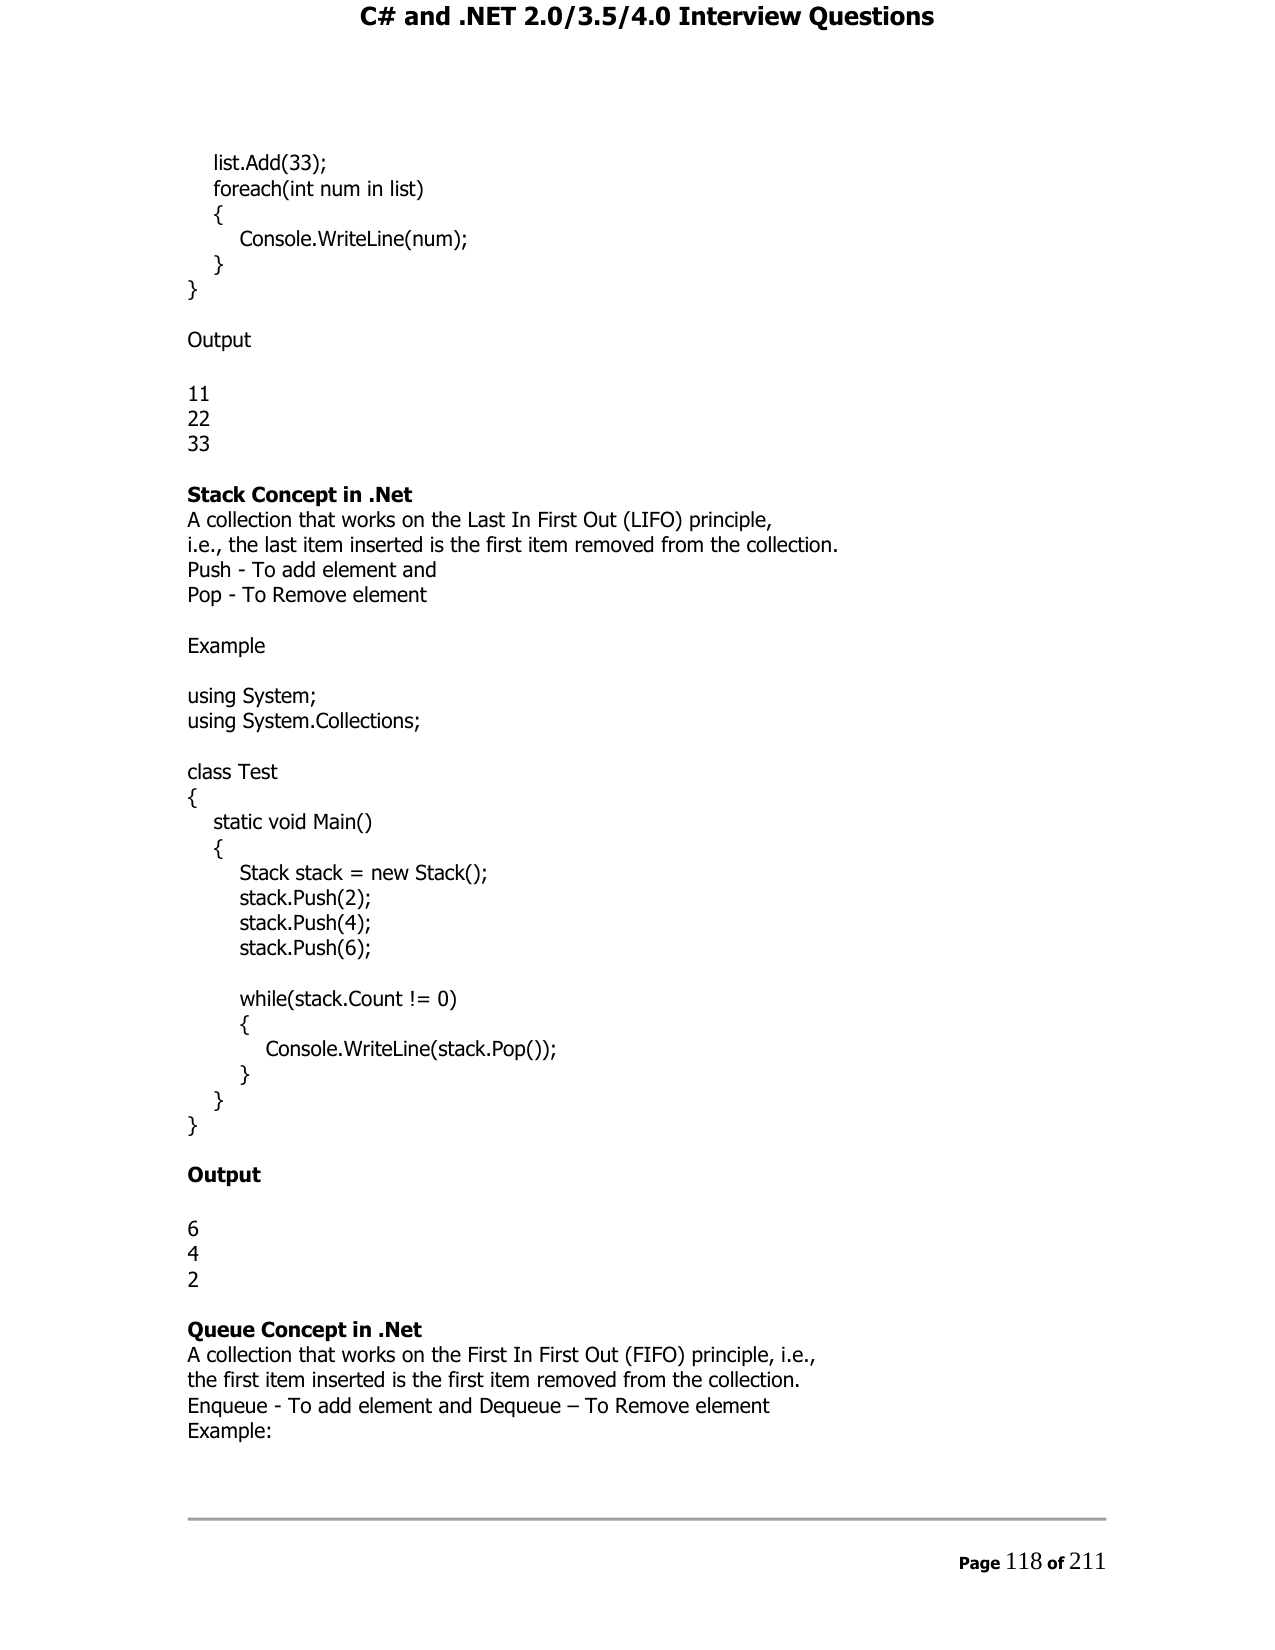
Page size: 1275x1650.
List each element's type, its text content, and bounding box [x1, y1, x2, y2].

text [187, 1417, 1106, 1468]
text Queue Concept in .Net [187, 1317, 1106, 1342]
text 11 22 33 [187, 380, 1106, 456]
text 6 4 2 [187, 1216, 1106, 1291]
text A collection that works on the Last In First Out (LIFO) principle, i.e., the last item inserted is the first item removed from the collection. Push - To add element and Pop - To Remove element Example using System; using System.Collections; class Test { static void Main() { Stack stack = new Stack(); stack.Push(2); stack.Push(4); stack.Push(6); while(stack.Count != 0) { Console.WriteLine(stack.Pop()); } } } Output [187, 506, 1106, 1216]
text Stack Concept in .Net [187, 481, 1106, 506]
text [187, 150, 1106, 380]
text A collection that works on the First In First Out (FIFO) principle, i.e., the first item inserted is the first item removed from the collection. Enqueue - To add element and Dequeue – To Remove element [187, 1342, 1106, 1417]
